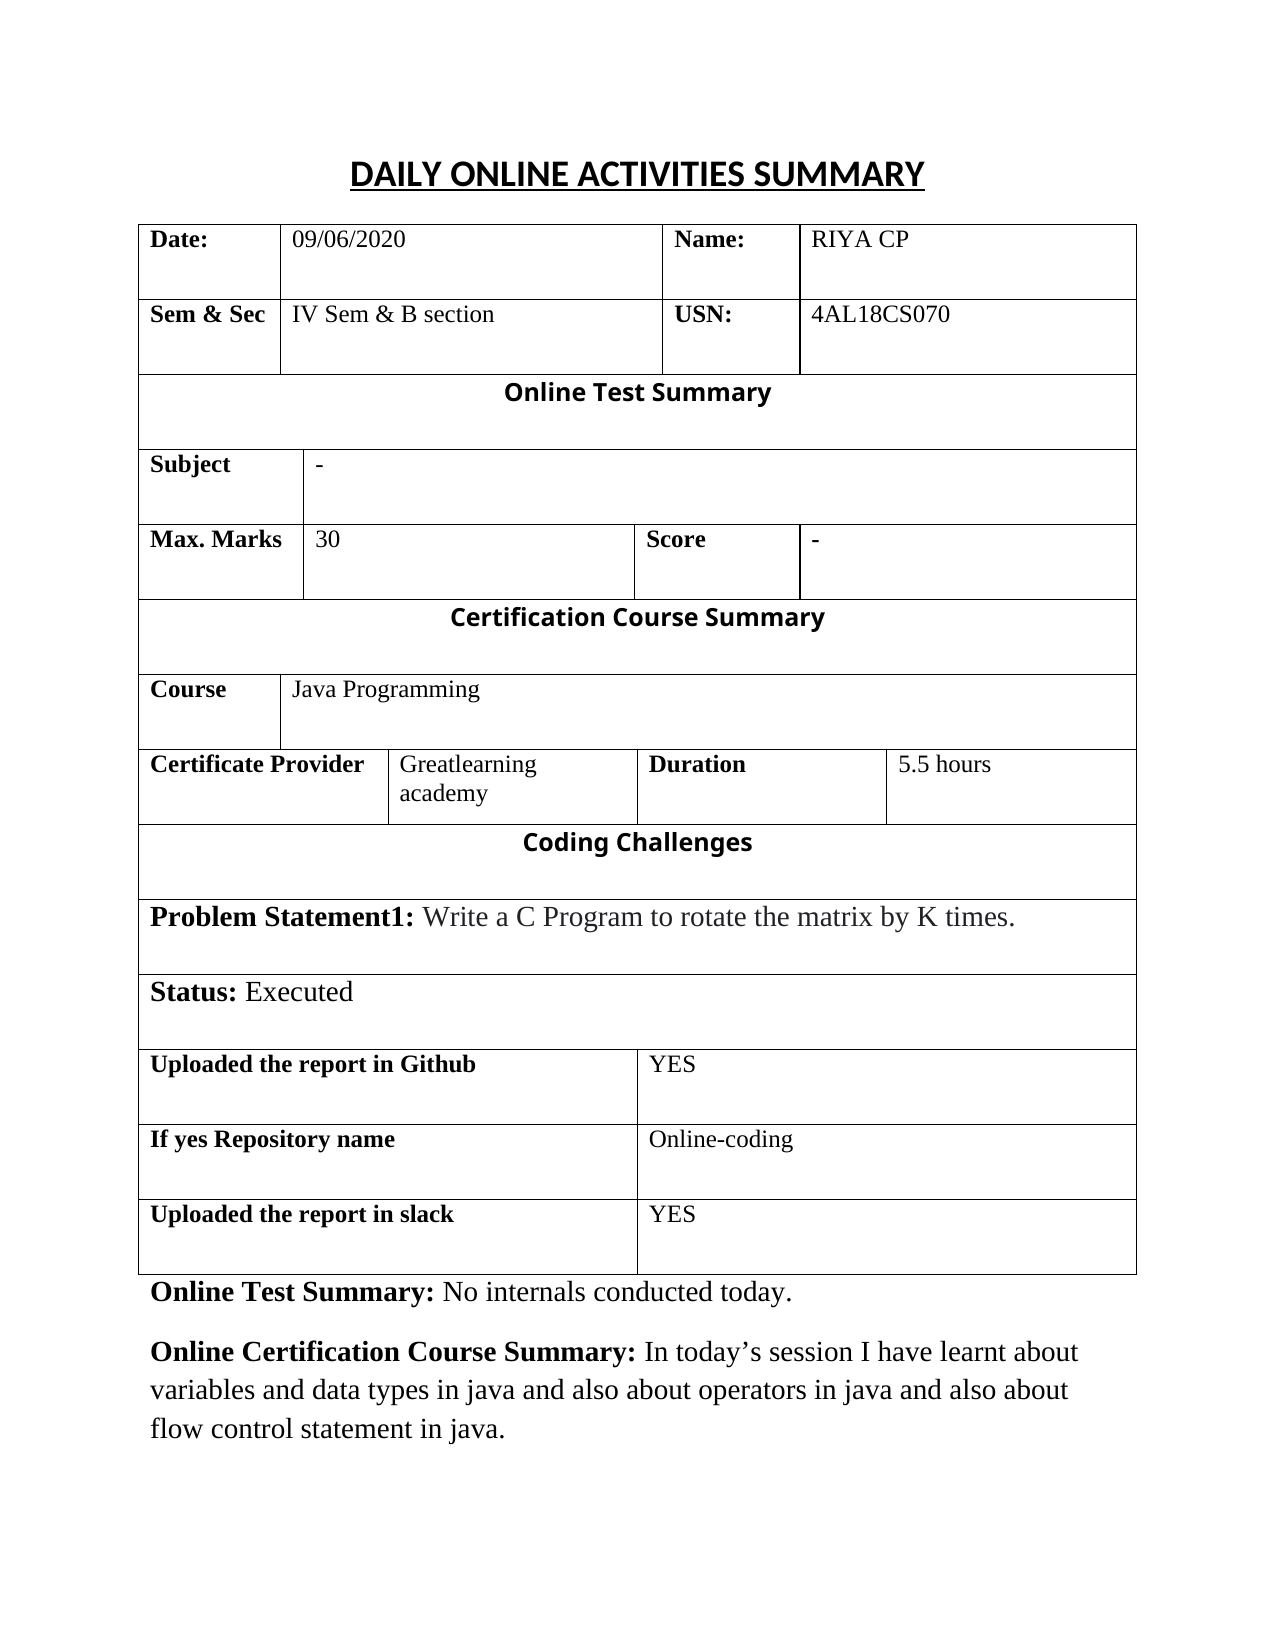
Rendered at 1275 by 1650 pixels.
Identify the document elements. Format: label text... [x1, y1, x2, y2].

table_cell Course [139, 675, 280, 748]
table_cell Status: Executed [139, 975, 1136, 1048]
table_cell 5.5 hours [887, 750, 1136, 823]
table_cell Coding Challenges [139, 825, 1136, 898]
table_cell - [304, 450, 1136, 523]
text Online Test Summary: No internals conducted today. [150, 1275, 1125, 1308]
table_cell Online Test Summary [139, 375, 1136, 448]
table_cell Greatlearning academy [389, 750, 637, 823]
table_cell YES [638, 1050, 1136, 1123]
text DAILY ONLINE ACTIVITIES SUMMARY [150, 150, 1125, 196]
table_cell - [801, 525, 1136, 598]
table_header Date: [139, 225, 280, 298]
table_cell IV Sem & B section [281, 300, 662, 373]
table_cell Uploaded the report in slack [139, 1200, 637, 1273]
table_cell YES [638, 1200, 1136, 1273]
table_cell Certification Course Summary [139, 600, 1136, 673]
text Online Certification Course Summary: In today’s session I have learnt about variables and data types in java and also about operators in java and also about flow control statement in java. [150, 1334, 1125, 1444]
table_header 09/06/2020 [281, 225, 662, 298]
table_cell Online-coding [638, 1125, 1136, 1198]
table_cell Java Programming [281, 675, 1136, 748]
table_header Name: [663, 225, 799, 298]
table_cell Uploaded the report in Github [139, 1050, 637, 1123]
table_cell Score [635, 525, 799, 598]
table_cell 30 [304, 525, 634, 598]
table_cell USN: [663, 300, 799, 373]
table_cell Duration [638, 750, 886, 823]
table_header RIYA CP [801, 225, 1136, 298]
table_cell Certificate Provider [139, 750, 388, 823]
table_cell Problem Statement1: Write a C Program to rotate the matrix by K times. [139, 900, 1136, 973]
table_cell Subject [139, 450, 303, 523]
table_cell 4AL18CS070 [801, 300, 1136, 373]
table_cell Max. Marks [139, 525, 303, 598]
table_cell If yes Repository name [139, 1125, 637, 1198]
table_cell Sem & Sec [139, 300, 280, 373]
